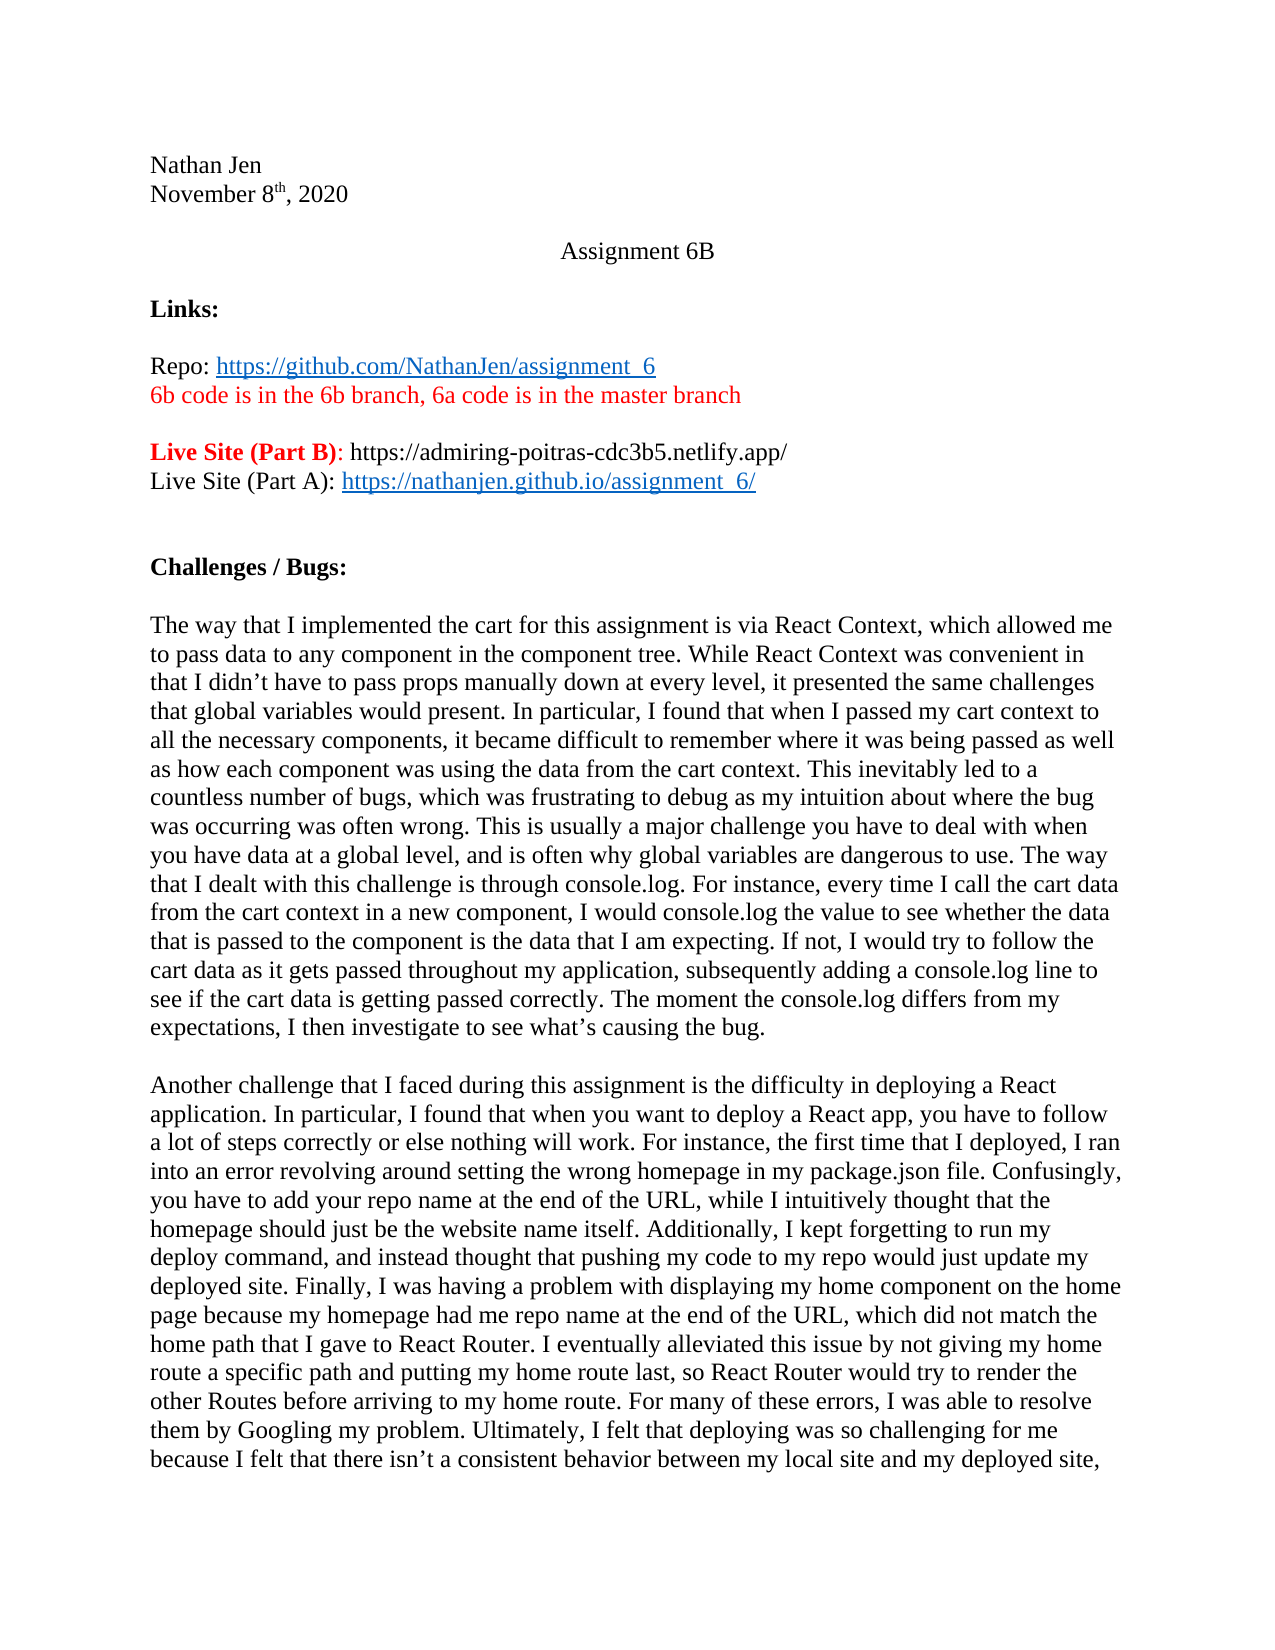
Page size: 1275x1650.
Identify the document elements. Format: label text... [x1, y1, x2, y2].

text November 8th, 2020 [150, 179, 1125, 207]
text Live Site (Part A): https://nathanjen.github.io/assignment_6/ [150, 466, 1125, 495]
text Links: [150, 294, 1125, 322]
text Assignment 6B [150, 236, 1125, 265]
text Challenges / Bugs: [150, 552, 1125, 581]
text The way that I implemented the cart for this assignment is via React Context, which allowed me to pass data to any component in the component tree. While React Context was convenient in that I didn’t have to pass props manually down at every level, it presented the same challenges that global variables would present. In particular, I found that when I passed my cart context to all the necessary components, it became difficult to remember where it was being passed as well as how each component was using the data from the cart context. This inevitably led to a countless number of bugs, which was frustrating to debug as my intuition about where the bug was occurring was often wrong. This is usually a major challenge you have to deal with when you have data at a global level, and is often why global variables are dangerous to use. The way that I dealt with this challenge is through console.log. For instance, every time I call the cart data from the cart context in a new component, I would console.log the value to see whether the data that is passed to the component is the data that I am expecting. If not, I would try to follow the cart data as it gets passed throughout my application, subsequently adding a console.log line to see if the cart data is getting passed correctly. The moment the console.log differs from my expectations, I then investigate to see what’s causing the bug. [150, 610, 1125, 1041]
text 6b code is in the 6b branch, 6a code is in the master branch [150, 380, 1125, 409]
text Repo: https://github.com/NathanJen/assignment_6 [150, 351, 1125, 380]
text Live Site (Part B): https://admiring-poitras-cdc3b5.netlify.app/ [150, 437, 1125, 466]
text Nathan Jen [150, 150, 1125, 179]
